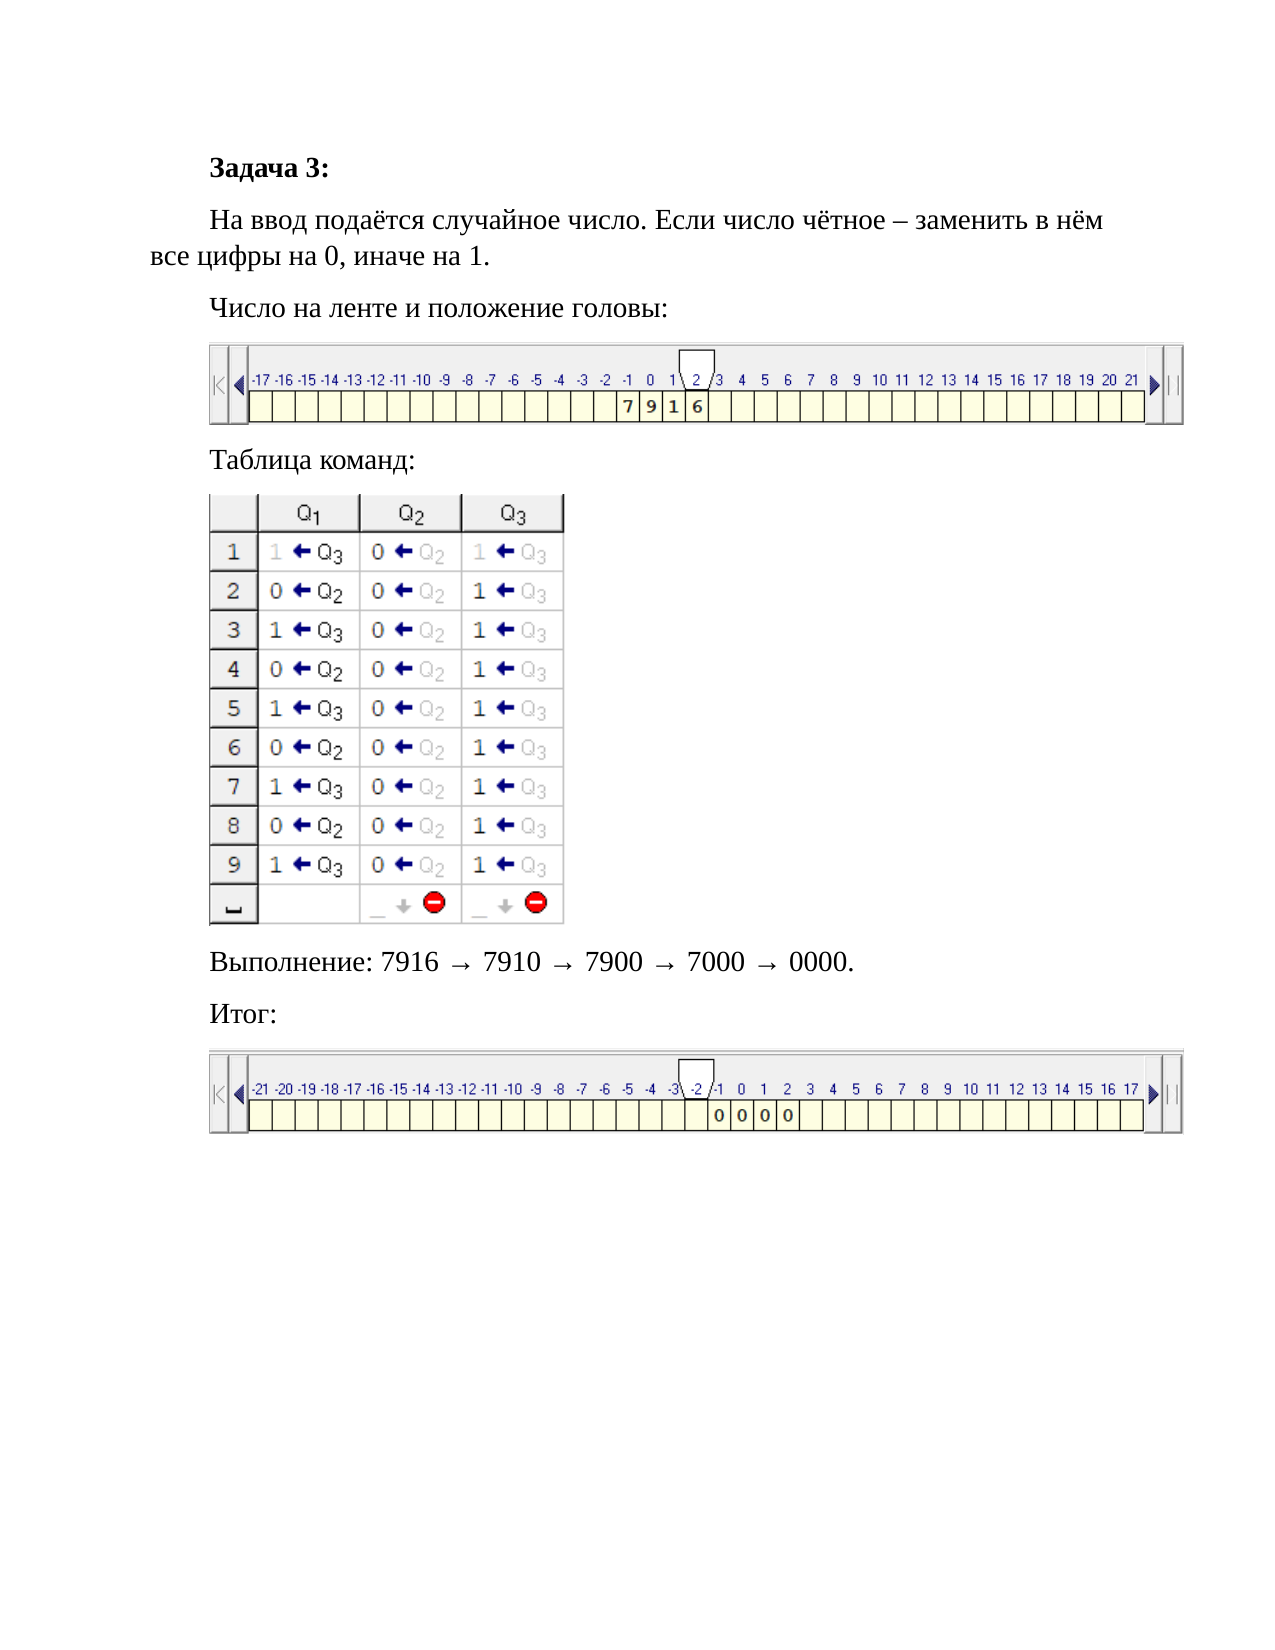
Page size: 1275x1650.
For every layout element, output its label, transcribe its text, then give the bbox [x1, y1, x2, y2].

text Выполнение: 7916 → 7910 → 7900 → 7000 → 0000. [150, 944, 1125, 978]
picture [209, 1048, 1184, 1135]
picture [209, 494, 566, 926]
text На ввод подаётся случайное число. Если число чётное – заменить в нём все цифры на 0, иначе на 1. [150, 202, 1125, 271]
text Итог: [150, 997, 1125, 1030]
text Число на ленте и положение головы: [150, 290, 1125, 323]
text Задача 3: [150, 150, 1125, 183]
picture [209, 342, 1184, 425]
text Таблица команд: [150, 442, 1125, 476]
